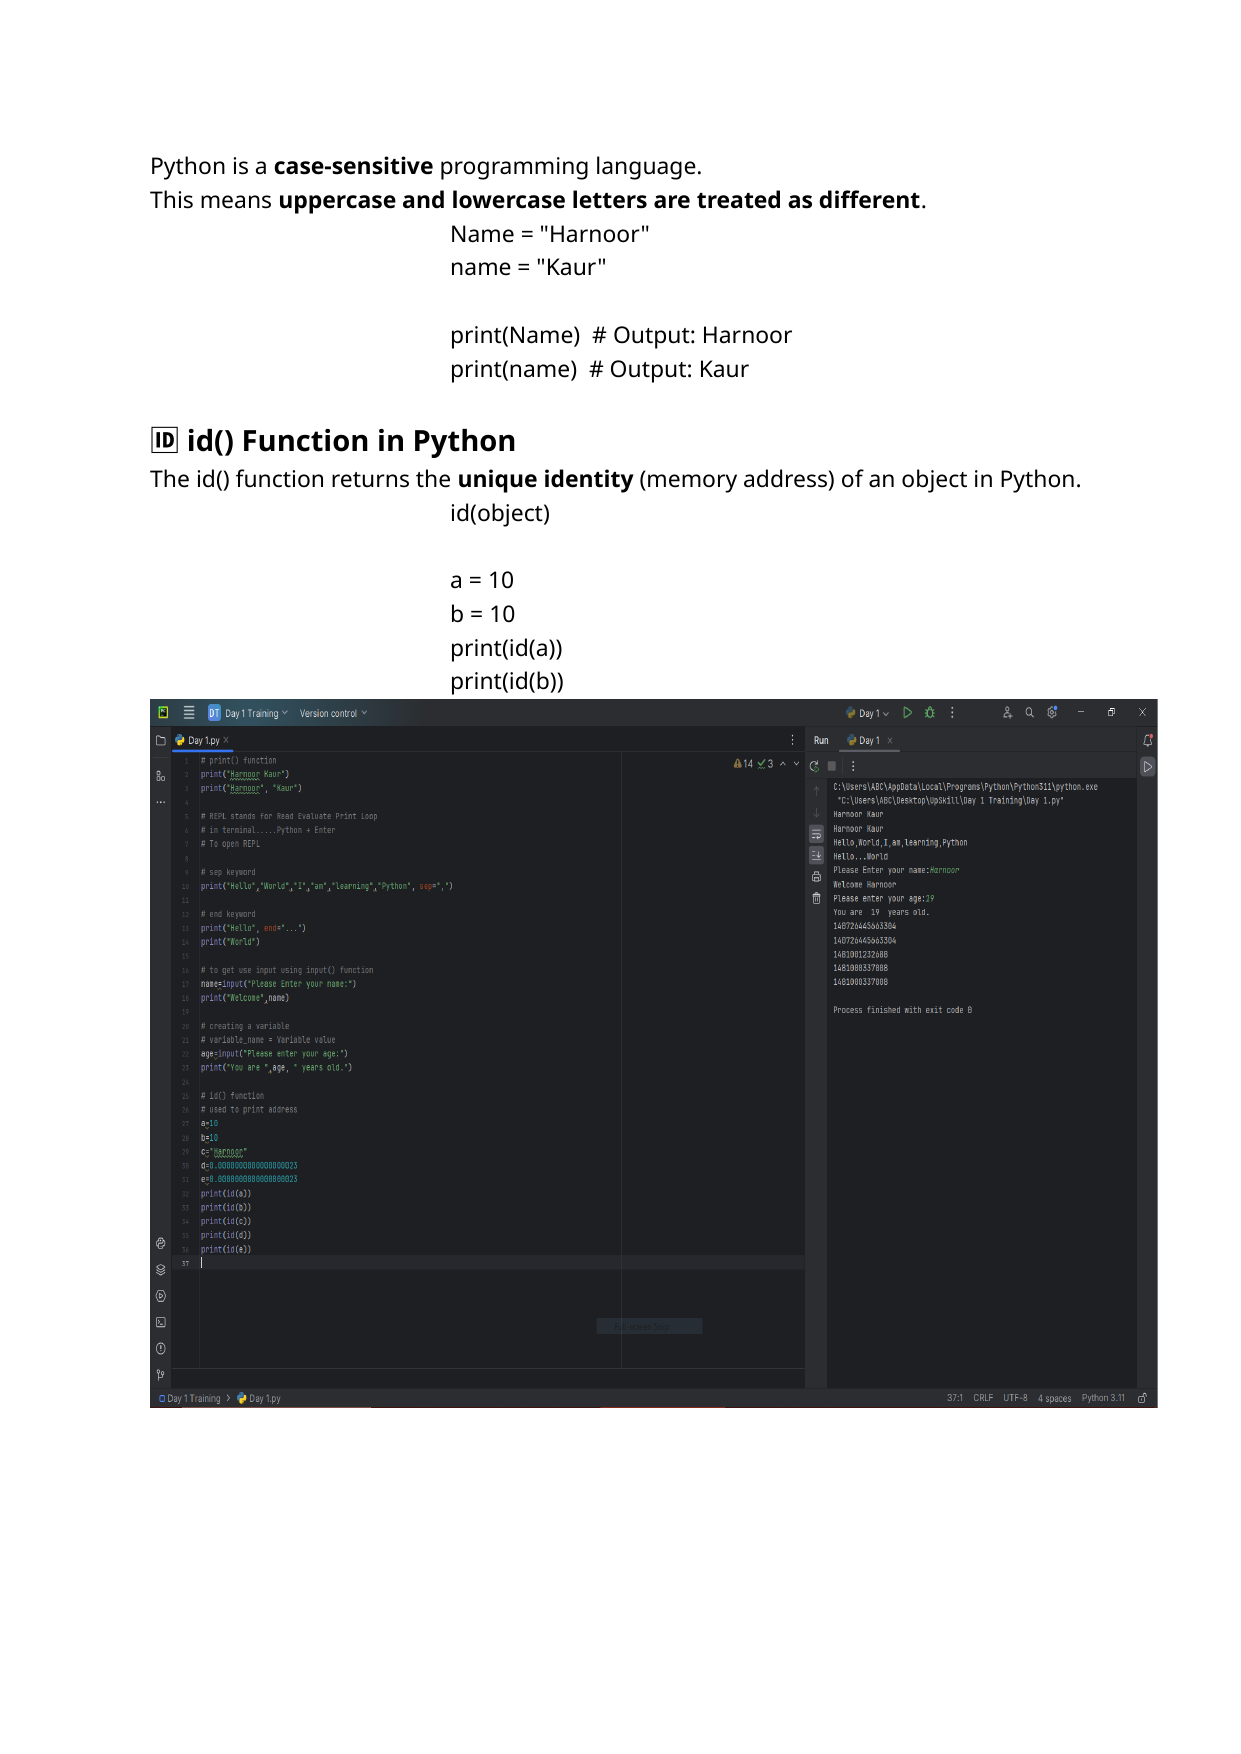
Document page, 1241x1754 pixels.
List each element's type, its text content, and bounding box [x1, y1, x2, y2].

text a = 10 [375, 564, 1090, 595]
text b = 10 [375, 598, 1090, 629]
text print(Name) # Output: Harnoor [450, 319, 1090, 350]
text print(name) # Output: Kaur [450, 352, 1090, 384]
text id(object) [375, 497, 1090, 528]
text print(id(b)) [375, 665, 1090, 697]
text print(id(a)) [375, 632, 1090, 663]
text 🆔 id() Function in Python [150, 420, 1090, 460]
picture [150, 699, 1158, 1408]
text name = "Kaur" [450, 251, 1090, 282]
text The id() function returns the unique identity (memory address) of an object in Python. [150, 463, 1090, 494]
text Python is a case-sensitive programming language. This means uppercase and lowercase letters are treated as different. [150, 150, 1090, 215]
text Name = "Harnoor" [450, 217, 1090, 249]
